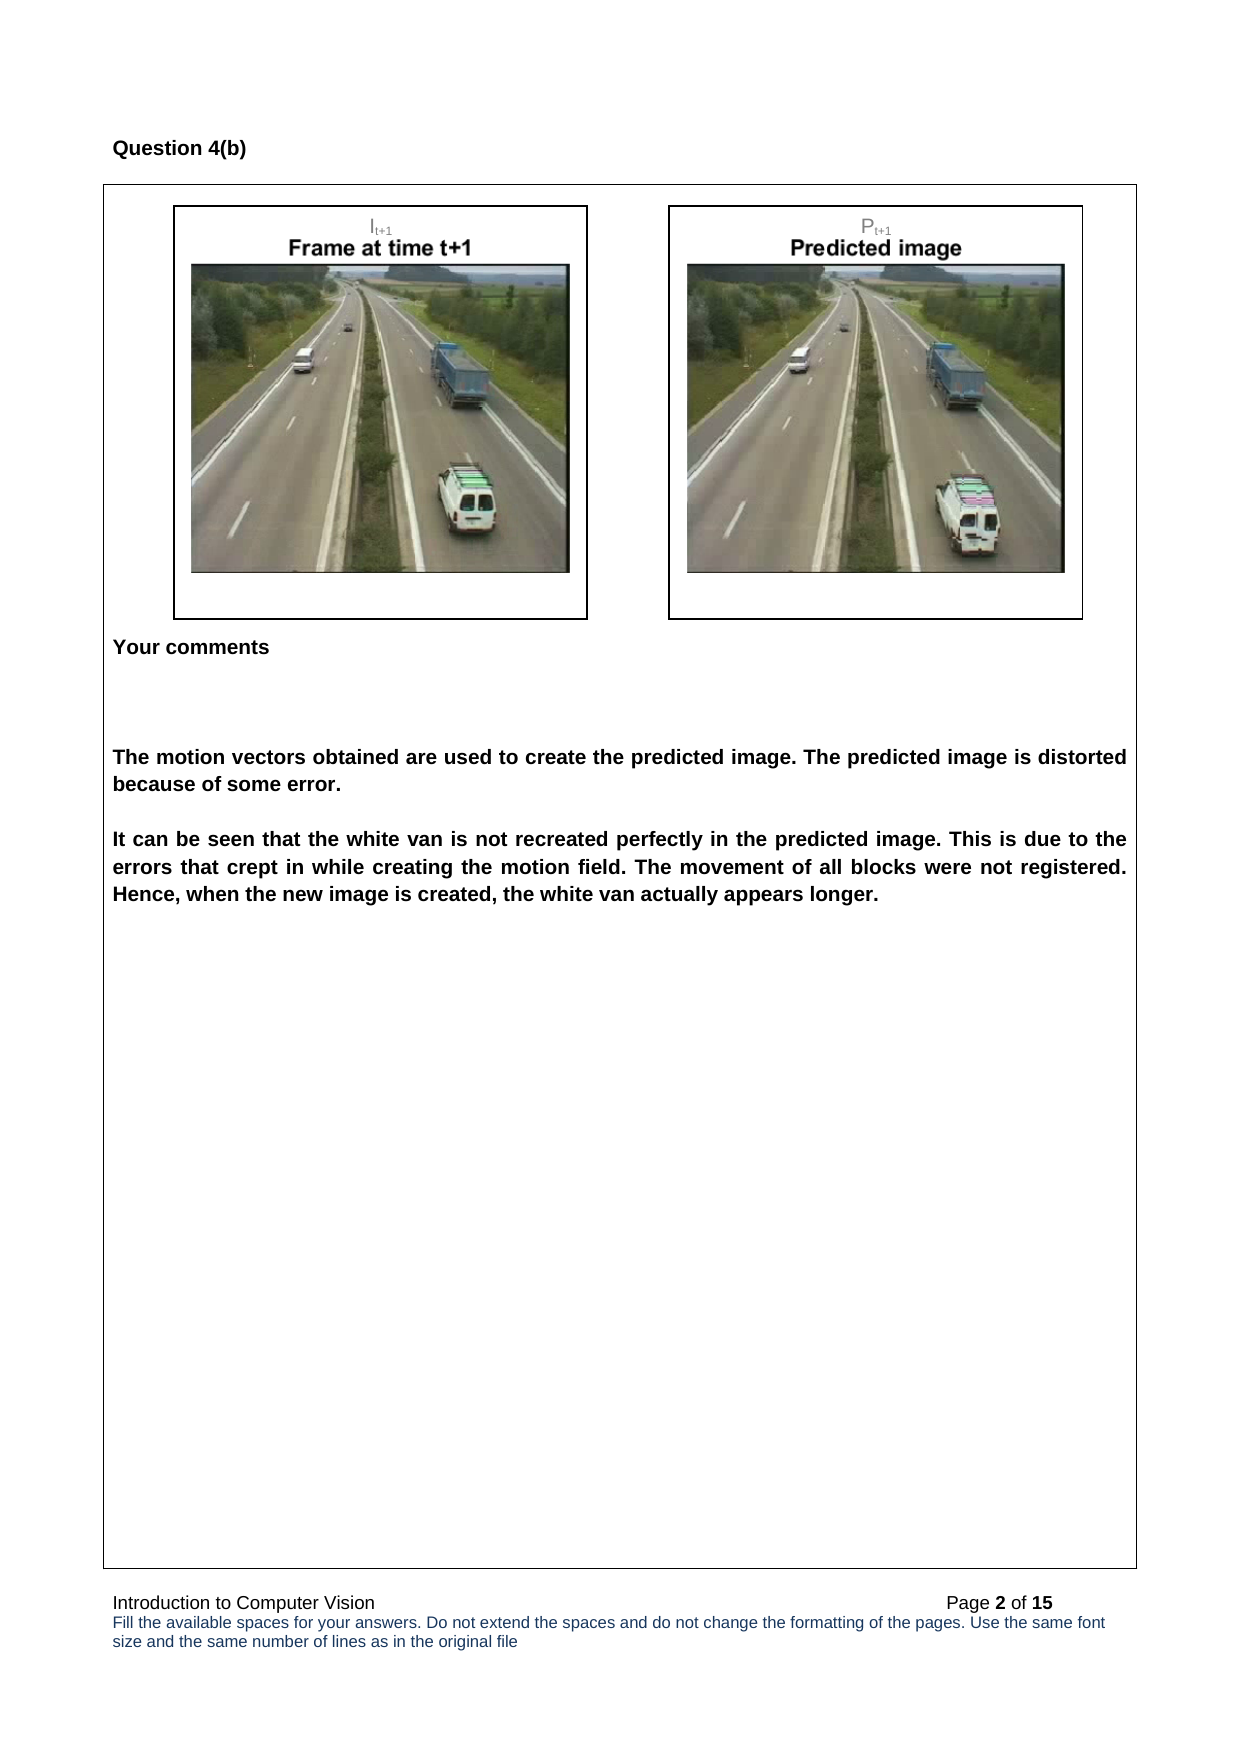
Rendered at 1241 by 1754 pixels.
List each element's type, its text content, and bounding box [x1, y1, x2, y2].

text Your comments [104, 632, 1136, 659]
text The motion vectors obtained are used to create the predicted image. The predicted image is distorted because of some error. [104, 742, 1136, 796]
text Question 4(b) [112, 136, 1128, 160]
text It can be seen that the white van is not recreated perfectly in the predicted image. This is due to the errors that crept in while creating the motion field. The movement of all blocks were not registered. Hence, when the new image is created, the white van actually appears longer. [104, 824, 1136, 906]
